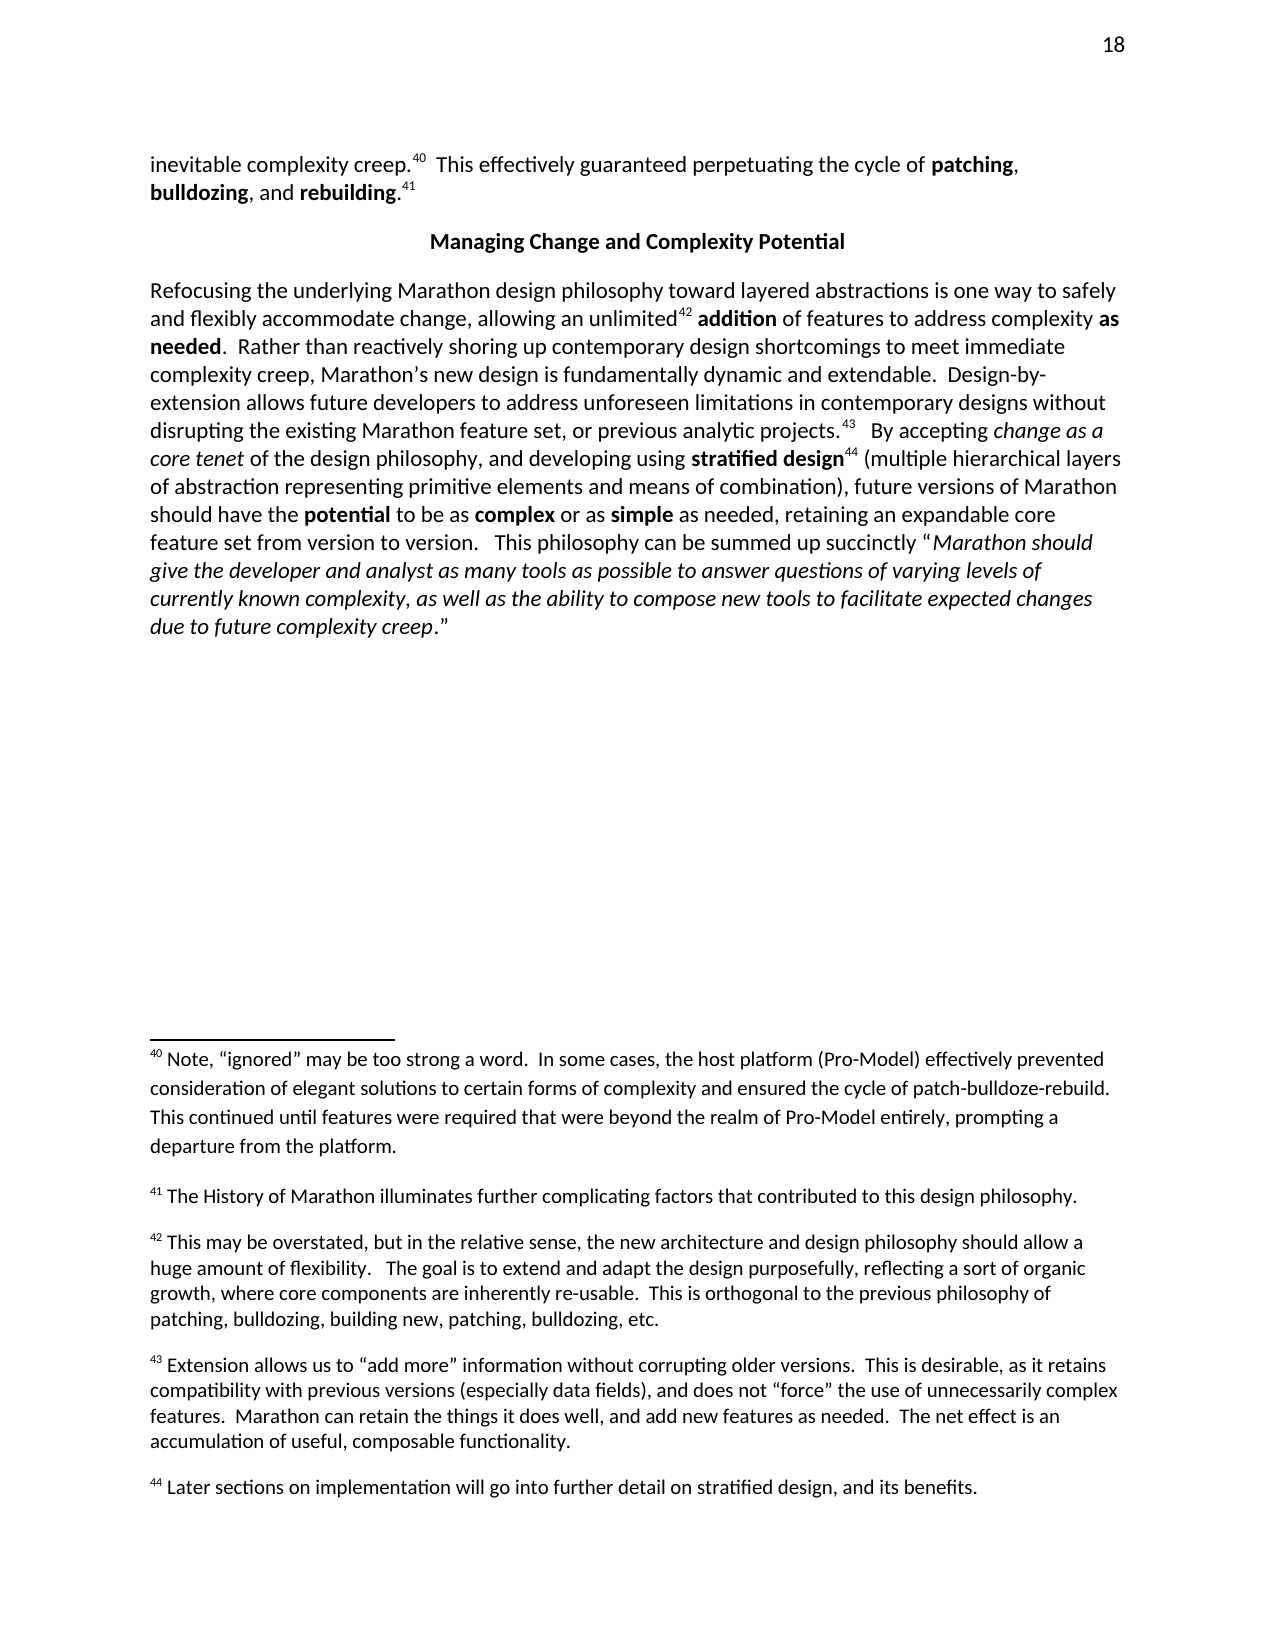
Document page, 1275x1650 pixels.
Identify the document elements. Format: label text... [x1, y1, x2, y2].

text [150, 150, 1125, 206]
text Refocusing the underlying Marathon design philosophy toward layered abstractions is one way to safely and flexibly accommodate change, allowing an unlimited addition of features to address complexity as needed. Rather than reactively shoring up contemporary design shortcomings to meet immediate complexity creep, Marathon’s new design is fundamentally dynamic and extendable. Design-by-extension allows future developers to address unforeseen limitations in contemporary designs without disrupting the existing Marathon feature set, or previous analytic projects. By accepting change as a core tenet of the design philosophy, and developing using stratified design (multiple hierarchical layers of abstraction representing primitive elements and means of combination), future versions of Marathon should have the potential to be as complex or as simple as needed, retaining an expandable core feature set from version to version. This philosophy can be summed up succinctly “Marathon should give the developer and analyst as many tools as possible to answer questions of varying levels of currently known complexity, as well as the ability to compose new tools to facilitate expected changes due to future complexity creep.” [150, 276, 1125, 640]
text Managing Change and Complexity Potential [150, 227, 1125, 255]
